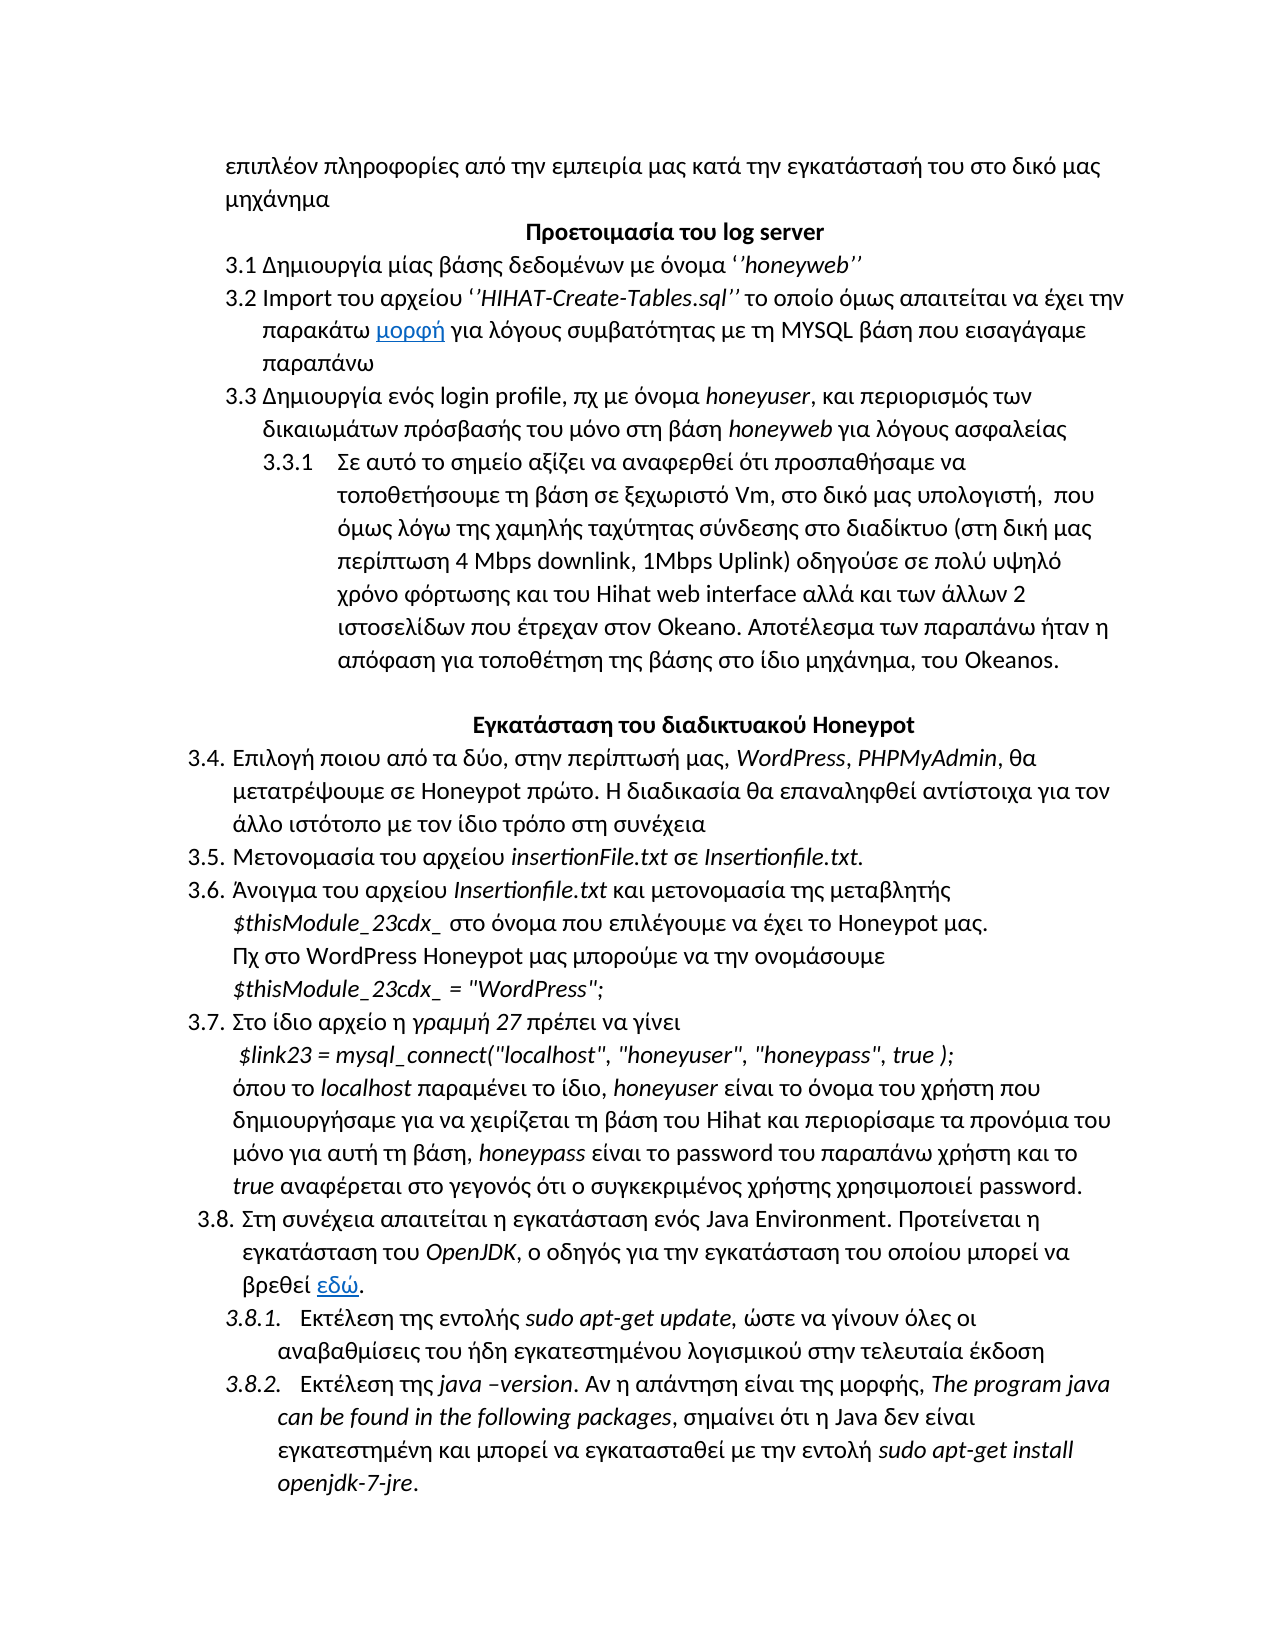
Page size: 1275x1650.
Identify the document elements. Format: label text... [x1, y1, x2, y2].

list Σε αυτό το σημείο αξίζει να αναφερθεί ότι προσπαθήσαμε να τοποθετήσουμε τη βάση σε ξεχωριστό Vm, στο δικό μας υπολογιστή, που όμως λόγω της χαμηλής ταχύτητας σύνδεσης στο διαδίκτυο (στη δική μας περίπτωση 4 Mbps downlink, 1Mbps Uplink) οδηγούσε σε πολύ υψηλό χρόνο φόρτωσης και του Hihat web interface αλλά και των άλλων 2 ιστοσελίδων που έτρεχαν στον Okeano. Αποτέλεσμα των παραπάνω ήταν η απόφαση για τοποθέτηση της βάσης στο ίδιο μηχάνημα, του Okeanos. [262, 446, 1125, 674]
list Στη συνέχεια απαιτείται η εγκατάσταση ενός Java Environment. Προτείνεται η εγκατάσταση του OpenJDK, ο οδηγός για την εγκατάσταση του οποίου μπορεί να βρεθεί εδώ. [197, 1203, 1125, 1300]
list Πχ στο WordPress Honeypot μας μπορούμε να την ονομάσουμε [232, 940, 1125, 971]
list Επιλογή ποιου από τα δύο, στην περίπτωσή μας, WordPress, PHPMyAdmin, θα μετατρέψουμε σε Honeypot πρώτο. Η διαδικασία θα επαναληφθεί αντίστοιχα για τον άλλο ιστότοπο με τον ίδιο τρόπο στη συνέχεια [187, 742, 1125, 839]
list Στο ίδιο αρχείο η γραμμή 27 πρέπει να γίνει [187, 1006, 1125, 1036]
list Εκτέλεση της εντολής sudo apt-get update, ώστε να γίνουν όλες οι αναβαθμίσεις του ήδη εγκατεστημένου λογισμικού στην τελευταία έκδοση [225, 1302, 1125, 1366]
list Δημιουργία ενός login profile, πχ με όνομα honeyuser, και περιορισμός των δικαιωμάτων πρόσβασής του μόνο στη βάση honeyweb για λόγους ασφαλείας [225, 380, 1125, 444]
list $link23 = mysql_connect("localhost", "honeyuser", "honeypass", true ); [232, 1039, 1125, 1069]
list Εγκατάσταση του διαδικτυακού Honeypot [262, 709, 1125, 740]
list Import του αρχείου ‘’HIHAT-Create-Tables.sql’’ το οποίο όμως απαιτείται να έχει την παρακάτω μορφή για λόγους συμβατότητας με τη MYSQL βάση που εισαγάγαμε παραπάνω [225, 282, 1125, 378]
list Προετοιμασία του log server [225, 216, 1125, 246]
list $thisModule_23cdx_ = "WordPress"; [232, 973, 1125, 1003]
list όπου το localhost παραμένει το ίδιο, honeyuser είναι το όνομα του χρήστη που δημιουργήσαμε για να χειρίζεται τη βάση του Hihat και περιορίσαμε τα προνόμια του μόνο για αυτή τη βάση, honeypass είναι το password του παραπάνω χρήστη και το true αναφέρεται στο γεγονός ότι ο συγκεκριμένος χρήστης χρησιμοποιεί password. [232, 1072, 1125, 1201]
list Δημιουργία μίας βάσης δεδομένων με όνομα ‘’honeyweb’’ [225, 249, 1125, 279]
list Μετονομασία του αρχείου insertionFile.txt σε Insertionfile.txt. [187, 841, 1125, 872]
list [187, 150, 1125, 213]
list Εκτέλεση της java –version. Αν η απάντηση είναι της μορφής, The program java can be found in the following packages, σημαίνει ότι η Java δεν είναι εγκατεστημένη και μπορεί να εγκατασταθεί με την εντολή sudo apt-get install openjdk-7-jre. [225, 1368, 1125, 1497]
list Άνοιγμα του αρχείου Insertionfile.txt και μετονομασία της μεταβλητής $thisModule_23cdx_ στο όνομα που επιλέγουμε να έχει το Honeypot μας. [187, 874, 1125, 938]
